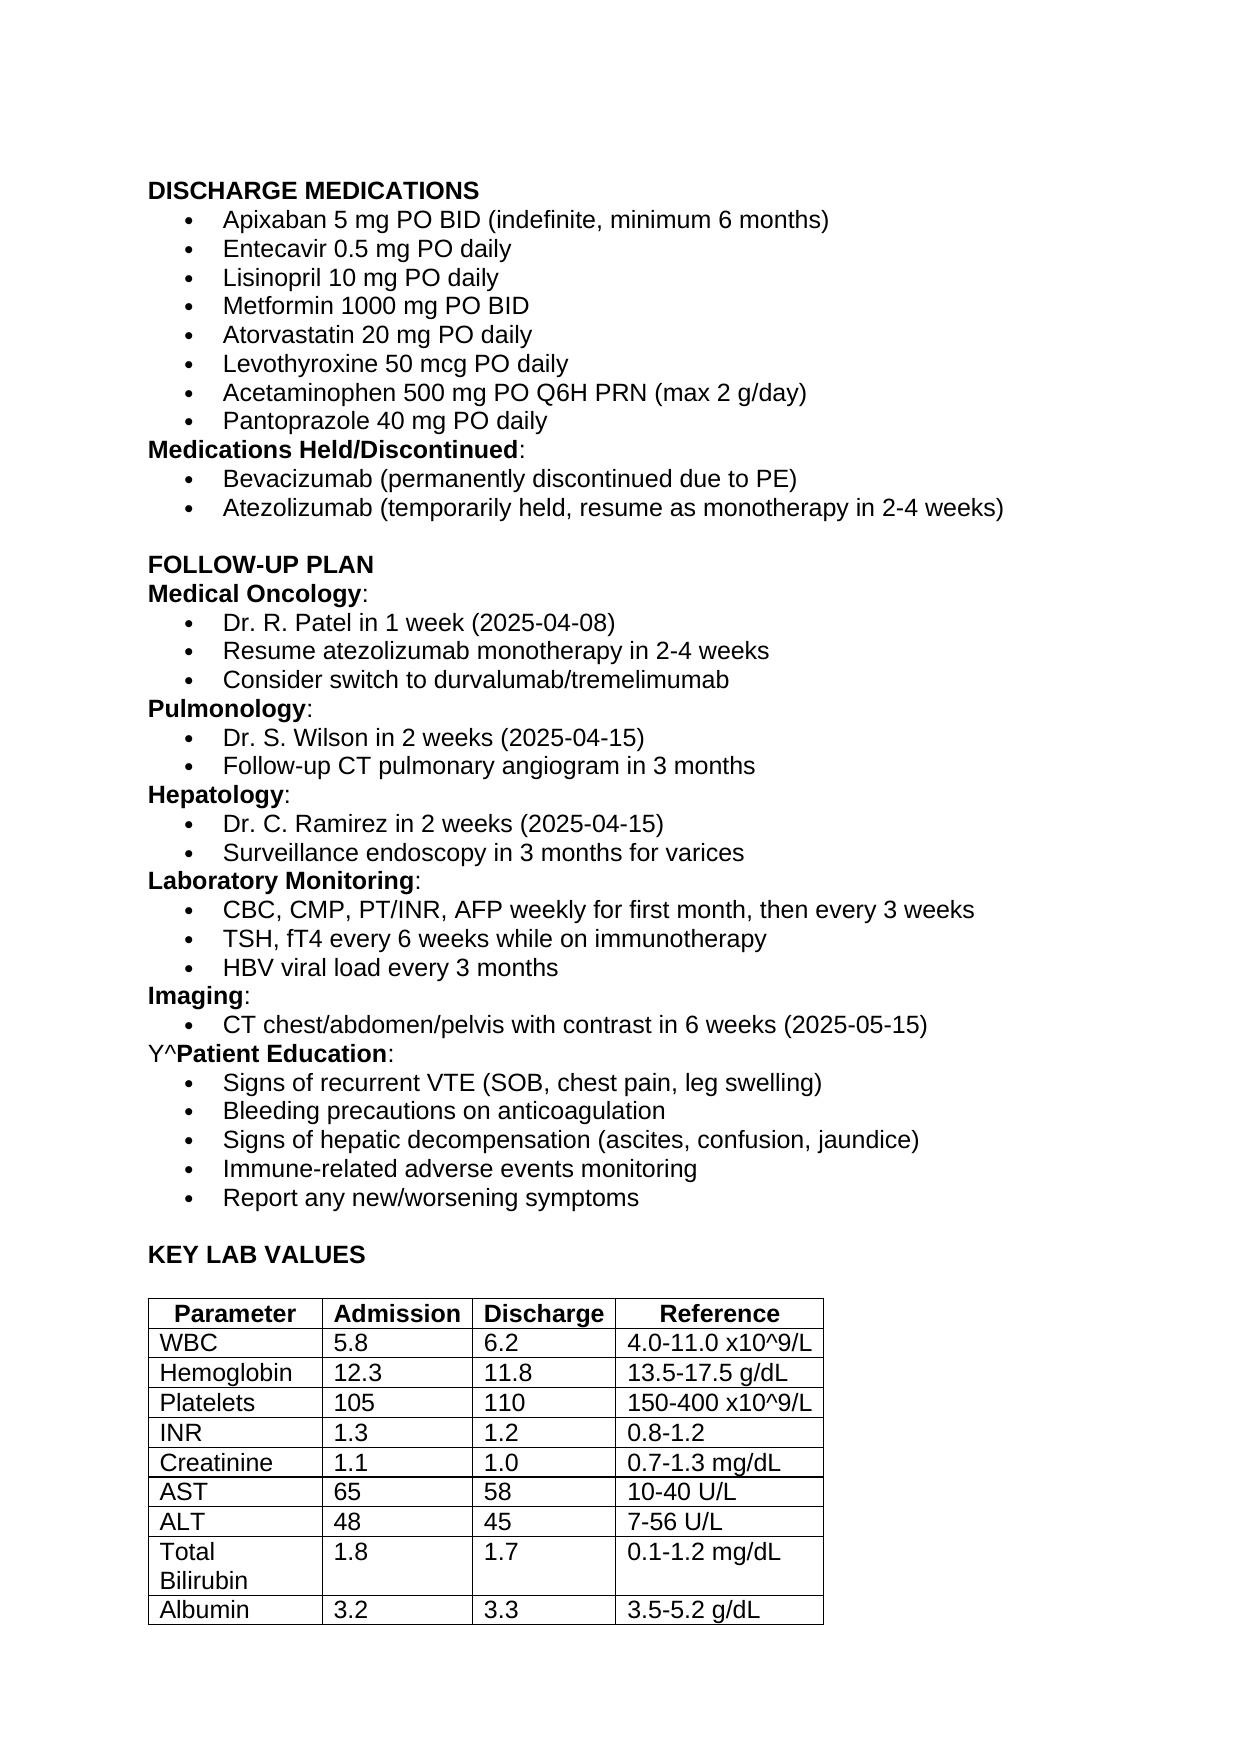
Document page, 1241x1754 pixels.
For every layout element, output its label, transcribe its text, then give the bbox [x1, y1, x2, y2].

table_cell 0.1-1.2 mg/dL [616, 1537, 823, 1594]
text Medications Held/Discontinued: [148, 435, 1093, 464]
list Entecavir 0.5 mg PO daily [185, 234, 1093, 263]
table_cell ALT [149, 1507, 322, 1536]
text Laboratory Monitoring: [148, 866, 1093, 895]
table_cell 5.8 [323, 1329, 472, 1357]
table_cell 1.3 [323, 1418, 472, 1447]
table_cell 3.2 [323, 1596, 472, 1624]
list Signs of hepatic decompensation (ascites, confusion, jaundice) [185, 1125, 1093, 1154]
text Medical Oncology: [148, 579, 1093, 608]
list Lisinopril 10 mg PO daily [185, 263, 1093, 291]
text Imaging: [148, 981, 1093, 1010]
table_cell 4.0-11.0 x10^9/L [616, 1329, 823, 1357]
table_cell Hemoglobin [149, 1358, 322, 1387]
table_cell 1.0 [473, 1448, 615, 1476]
list Atorvastatin 20 mg PO daily [185, 320, 1093, 349]
text Y^Patient Education: [148, 1039, 1093, 1068]
list CBC, CMP, PT/INR, AFP weekly for first month, then every 3 weeks [185, 895, 1093, 924]
table_cell 13.5-17.5 g/dL [616, 1358, 823, 1387]
table_cell 3.3 [473, 1596, 615, 1624]
table_header Admission [323, 1299, 472, 1327]
table_cell 65 [323, 1478, 472, 1506]
table_header Parameter [149, 1299, 322, 1327]
table_cell WBC [149, 1329, 322, 1357]
table_cell 11.8 [473, 1358, 615, 1387]
list Surveillance endoscopy in 3 months for varices [185, 838, 1093, 866]
list Pantoprazole 40 mg PO daily [185, 406, 1093, 435]
list Resume atezolizumab monotherapy in 2-4 weeks [185, 636, 1093, 665]
list Consider switch to durvalumab/tremelimumab [185, 665, 1093, 694]
table_cell 58 [473, 1478, 615, 1506]
table_cell 105 [323, 1388, 472, 1417]
list Follow-up CT pulmonary angiogram in 3 months [185, 751, 1093, 780]
table_cell 110 [473, 1388, 615, 1417]
table_header Reference [616, 1299, 823, 1327]
list Dr. C. Ramirez in 2 weeks (2025-04-15) [185, 809, 1093, 838]
table_cell Platelets [149, 1388, 322, 1417]
table_cell 7-56 U/L [616, 1507, 823, 1536]
text FOLLOW-UP PLAN [148, 550, 1093, 579]
text DISCHARGE MEDICATIONS [148, 176, 1093, 205]
table_cell 10-40 U/L [616, 1478, 823, 1506]
table_cell 1.8 [323, 1537, 472, 1594]
list HBV viral load every 3 months [185, 953, 1093, 981]
list Acetaminophen 500 mg PO Q6H PRN (max 2 g/day) [185, 378, 1093, 406]
text Hepatology: [148, 780, 1093, 809]
table_cell 6.2 [473, 1329, 615, 1357]
list Report any new/worsening symptoms [185, 1183, 1093, 1211]
table_cell 0.7-1.3 mg/dL [616, 1448, 823, 1476]
table_cell 1.7 [473, 1537, 615, 1594]
table_header Discharge [473, 1299, 615, 1327]
text Pulmonology: [148, 694, 1093, 723]
list Atezolizumab (temporarily held, resume as monotherapy in 2-4 weeks) [185, 493, 1093, 521]
list Bleeding precautions on anticoagulation [185, 1096, 1093, 1125]
list Levothyroxine 50 mcg PO daily [185, 349, 1093, 378]
table_cell 3.5-5.2 g/dL [616, 1596, 823, 1624]
table_cell 48 [323, 1507, 472, 1536]
table_cell 12.3 [323, 1358, 472, 1387]
table_cell 0.8-1.2 [616, 1418, 823, 1447]
table_cell INR [149, 1418, 322, 1447]
list CT chest/abdomen/pelvis with contrast in 6 weeks (2025-05-15) [185, 1010, 1093, 1039]
list Apixaban 5 mg PO BID (indefinite, minimum 6 months) [185, 205, 1093, 234]
list Immune-related adverse events monitoring [185, 1154, 1093, 1183]
list Metformin 1000 mg PO BID [185, 291, 1093, 320]
table_cell 1.1 [323, 1448, 472, 1476]
table_cell Total Bilirubin [149, 1537, 322, 1594]
list Bevacizumab (permanently discontinued due to PE) [185, 464, 1093, 493]
text KEY LAB VALUES [148, 1240, 1093, 1269]
table_cell 1.2 [473, 1418, 615, 1447]
table_cell 150-400 x10^9/L [616, 1388, 823, 1417]
list Signs of recurrent VTE (SOB, chest pain, leg swelling) [185, 1068, 1093, 1096]
table_cell Creatinine [149, 1448, 322, 1476]
table_cell AST [149, 1478, 322, 1506]
list Dr. S. Wilson in 2 weeks (2025-04-15) [185, 723, 1093, 751]
list Dr. R. Patel in 1 week (2025-04-08) [185, 608, 1093, 636]
list TSH, fT4 every 6 weeks while on immunotherapy [185, 924, 1093, 953]
table_cell 45 [473, 1507, 615, 1536]
table_cell Albumin [149, 1596, 322, 1624]
